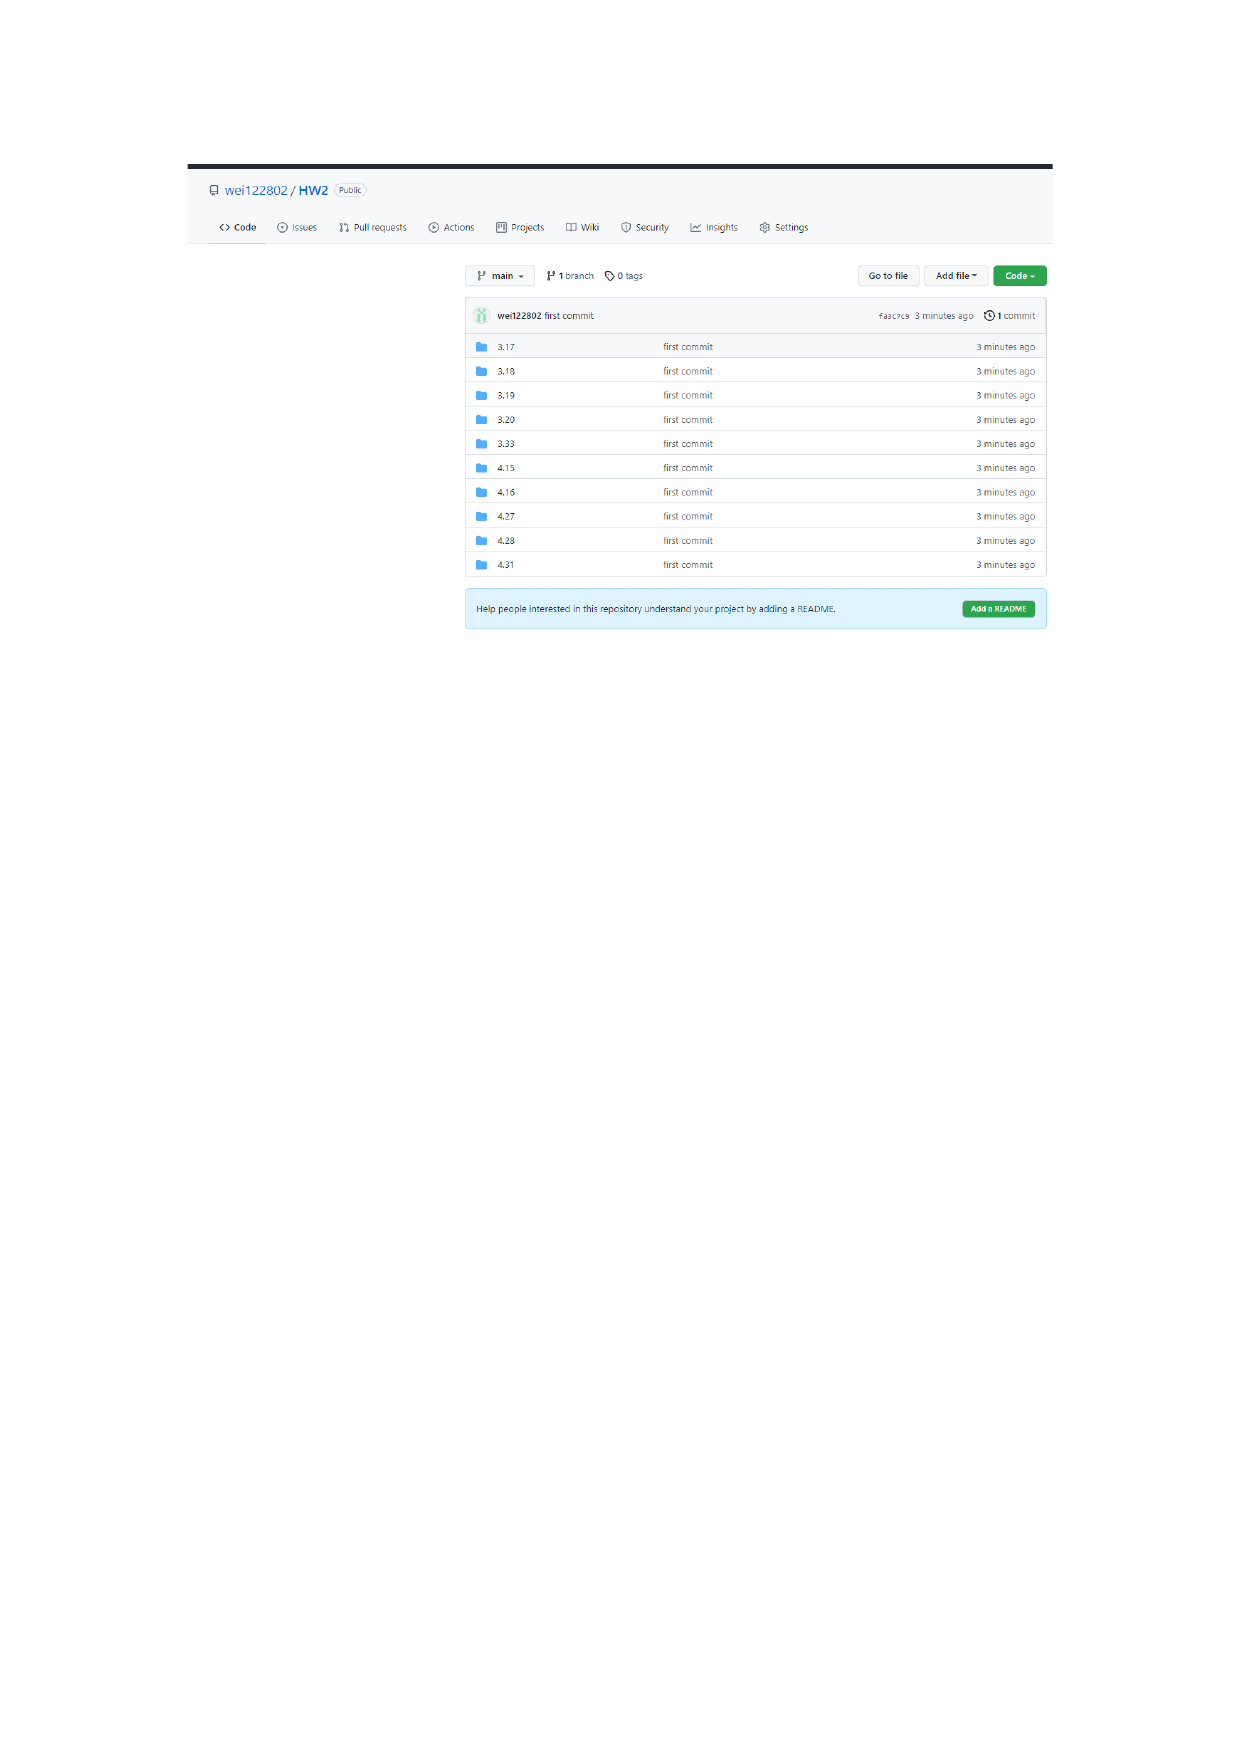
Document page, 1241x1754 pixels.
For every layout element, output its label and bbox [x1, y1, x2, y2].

picture [187, 164, 1053, 636]
